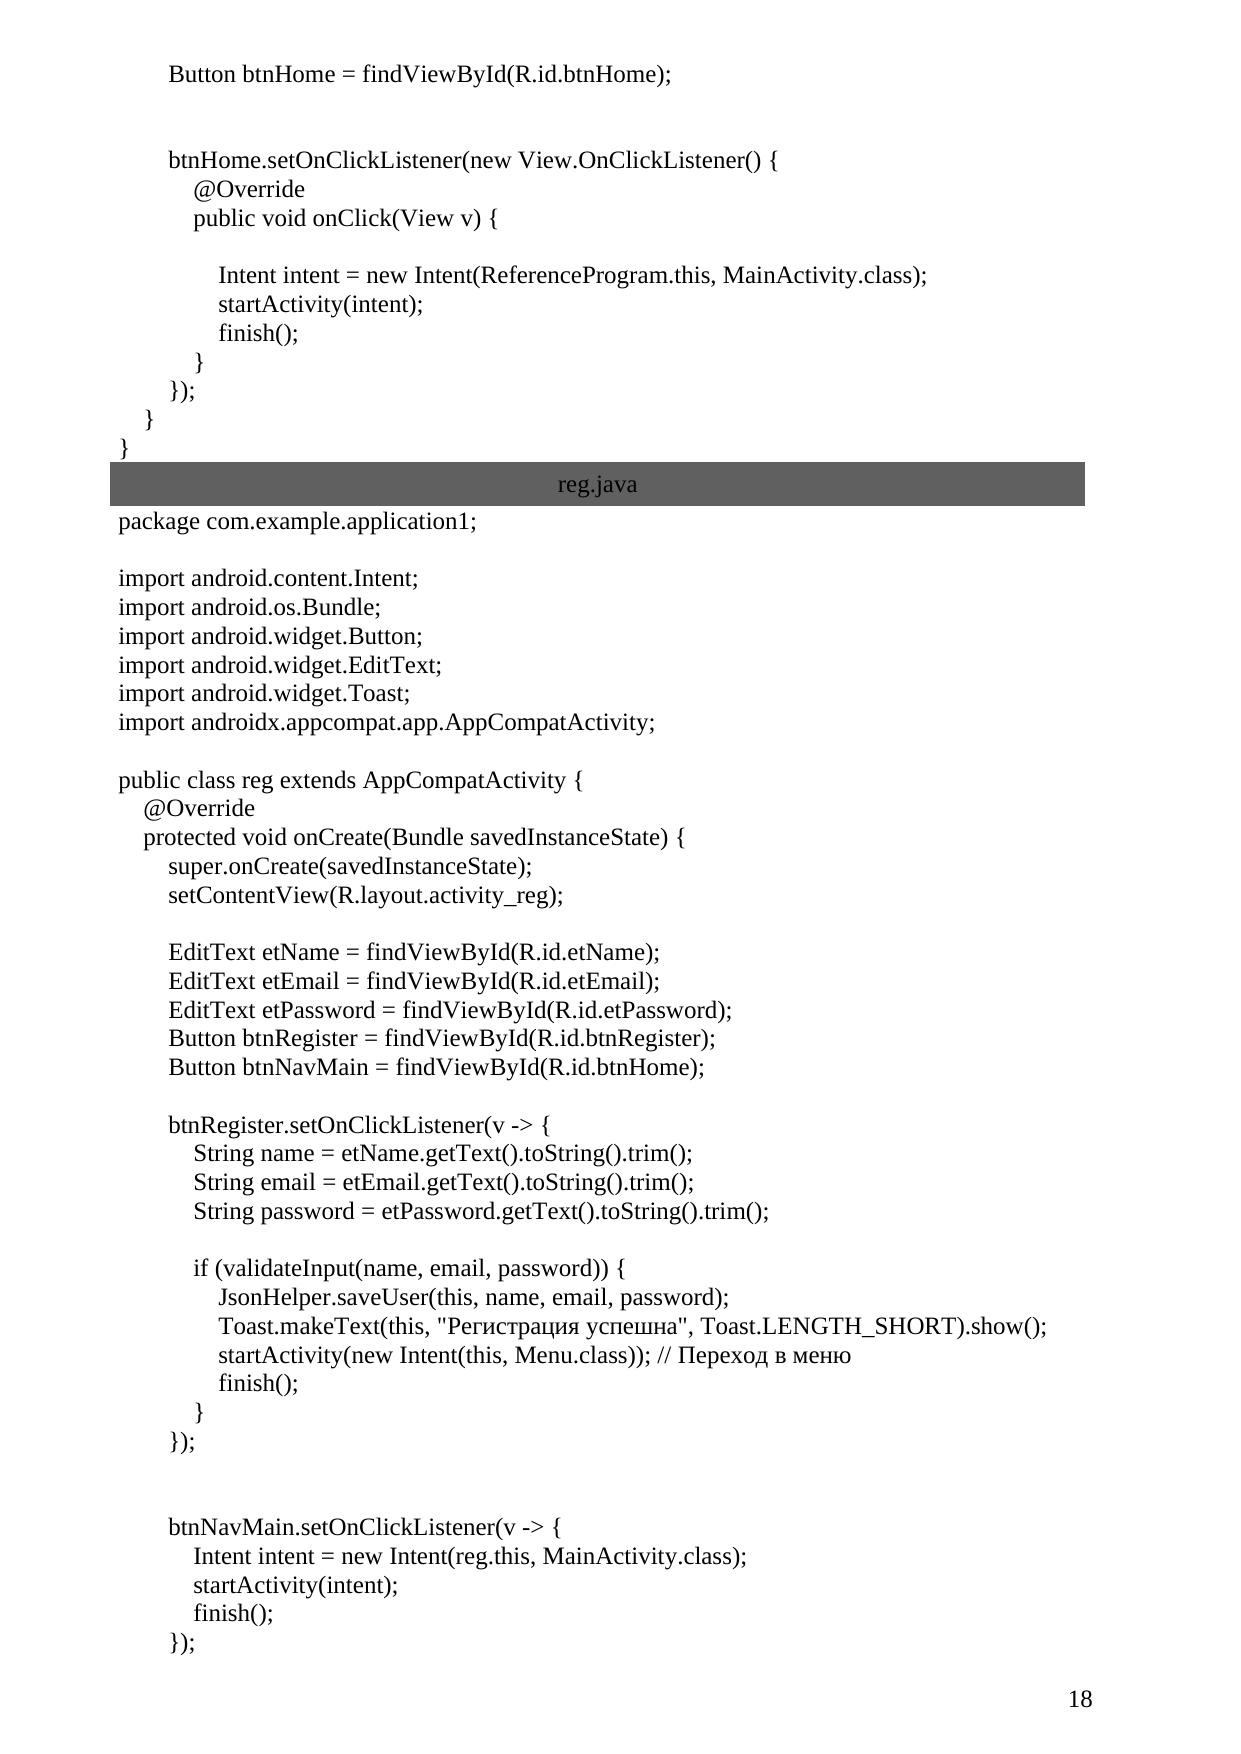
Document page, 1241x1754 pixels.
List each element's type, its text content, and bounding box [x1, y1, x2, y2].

text finish(); [118, 1598, 1092, 1627]
text startActivity(intent); [118, 289, 1092, 318]
text startActivity(intent); [118, 1570, 1092, 1598]
text }); [118, 1627, 1092, 1656]
text Button btnHome = findViewById(R.id.btnHome); [118, 59, 1092, 88]
table_header reg.java [110, 462, 1085, 506]
text public void onClick(View v) { [118, 203, 1092, 232]
text } [118, 1397, 1092, 1426]
text EditText etPassword = findViewById(R.id.etPassword); [118, 995, 1092, 1023]
text Button btnNavMain = findViewById(R.id.btnHome); [118, 1052, 1092, 1081]
text String name = etName.getText().toString().trim(); [118, 1138, 1092, 1167]
text import android.widget.Button; [118, 621, 1092, 650]
text } [118, 433, 1092, 462]
text import android.content.Intent; [118, 563, 1092, 592]
text import android.widget.Toast; [118, 678, 1092, 707]
text @Override [118, 793, 1092, 822]
text }); [118, 375, 1092, 404]
text JsonHelper.saveUser(this, name, email, password); [118, 1282, 1092, 1311]
text String email = etEmail.getText().toString().trim(); [118, 1167, 1092, 1196]
text public class reg extends AppCompatActivity { [118, 765, 1092, 793]
text EditText etName = findViewById(R.id.etName); [118, 937, 1092, 966]
text Intent intent = new Intent(ReferenceProgram.this, MainActivity.class); [118, 260, 1092, 289]
text super.onCreate(savedInstanceState); [118, 851, 1092, 880]
text if (validateInput(name, email, password)) { [118, 1253, 1092, 1282]
text @Override [118, 174, 1092, 203]
text import androidx.appcompat.app.AppCompatActivity; [118, 707, 1092, 736]
text Intent intent = new Intent(reg.this, MainActivity.class); [118, 1541, 1092, 1570]
text btnRegister.setOnClickListener(v -> { [118, 1110, 1092, 1138]
text } [118, 404, 1092, 433]
text import android.widget.EditText; [118, 650, 1092, 678]
text btnHome.setOnClickListener(new View.OnClickListener() { [118, 145, 1092, 174]
text btnNavMain.setOnClickListener(v -> { [118, 1512, 1092, 1541]
text String password = etPassword.getText().toString().trim(); [118, 1196, 1092, 1225]
text package com.example.application1; [118, 506, 1092, 535]
text EditText etEmail = findViewById(R.id.etEmail); [118, 966, 1092, 995]
text finish(); [118, 1368, 1092, 1397]
text }); [118, 1426, 1092, 1455]
text } [118, 347, 1092, 375]
text finish(); [118, 318, 1092, 347]
text Toast.makeText(this, "Регистрация успешна", Toast.LENGTH_SHORT).show(); [118, 1311, 1092, 1340]
text startActivity(new Intent(this, Menu.class)); // Переход в меню [118, 1340, 1092, 1368]
text import android.os.Bundle; [118, 592, 1092, 621]
text Button btnRegister = findViewById(R.id.btnRegister); [118, 1023, 1092, 1052]
text protected void onCreate(Bundle savedInstanceState) { [118, 822, 1092, 851]
text setContentView(R.layout.activity_reg); [118, 880, 1092, 908]
